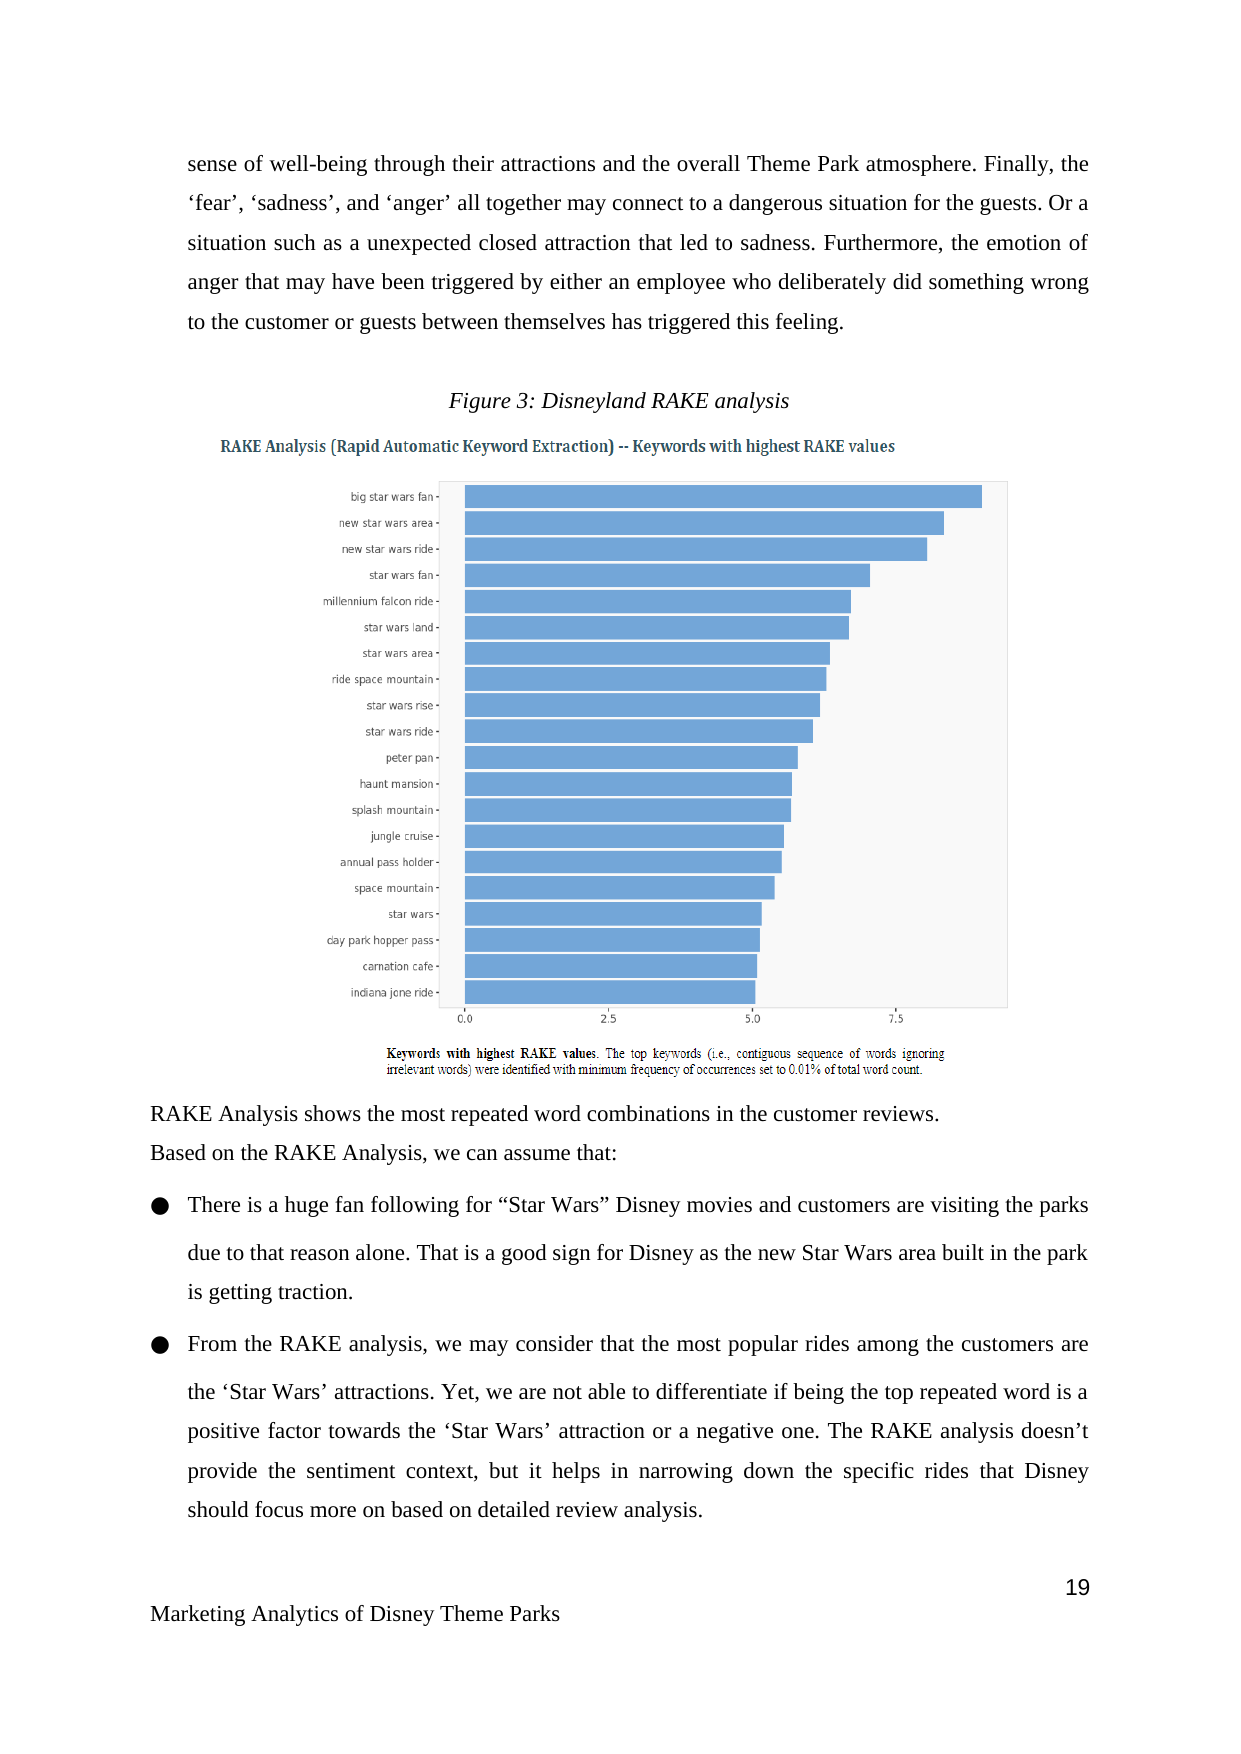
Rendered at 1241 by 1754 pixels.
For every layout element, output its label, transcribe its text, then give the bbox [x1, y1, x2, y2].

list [150, 150, 1090, 334]
picture [211, 426, 1029, 1087]
list From the RAKE analysis, we may consider that the most popular rides among the customers are the ‘Star Wars’ attractions. Yet, we are not able to differentiate if being the top repeated word is a positive factor towards the ‘Star Wars’ attraction or a negative one. The RAKE analysis doesn’t provide the sentiment context, but it helps in narrowing down the specific rides that Disney should focus more on based on detailed review analysis. [150, 1318, 1090, 1523]
text Figure 3: Disneyland RAKE analysis [150, 387, 1090, 413]
text RAKE Analysis shows the most repeated word combinations in the customer reviews. [150, 1100, 1090, 1126]
text Based on the RAKE Analysis, we can assume that: [150, 1139, 1090, 1166]
list There is a huge fan following for “Star Wars” Disney movies and customers are visiting the parks due to that reason alone. That is a good sign for Disney as the new Star Wars area built in the park is getting traction. [150, 1179, 1090, 1305]
